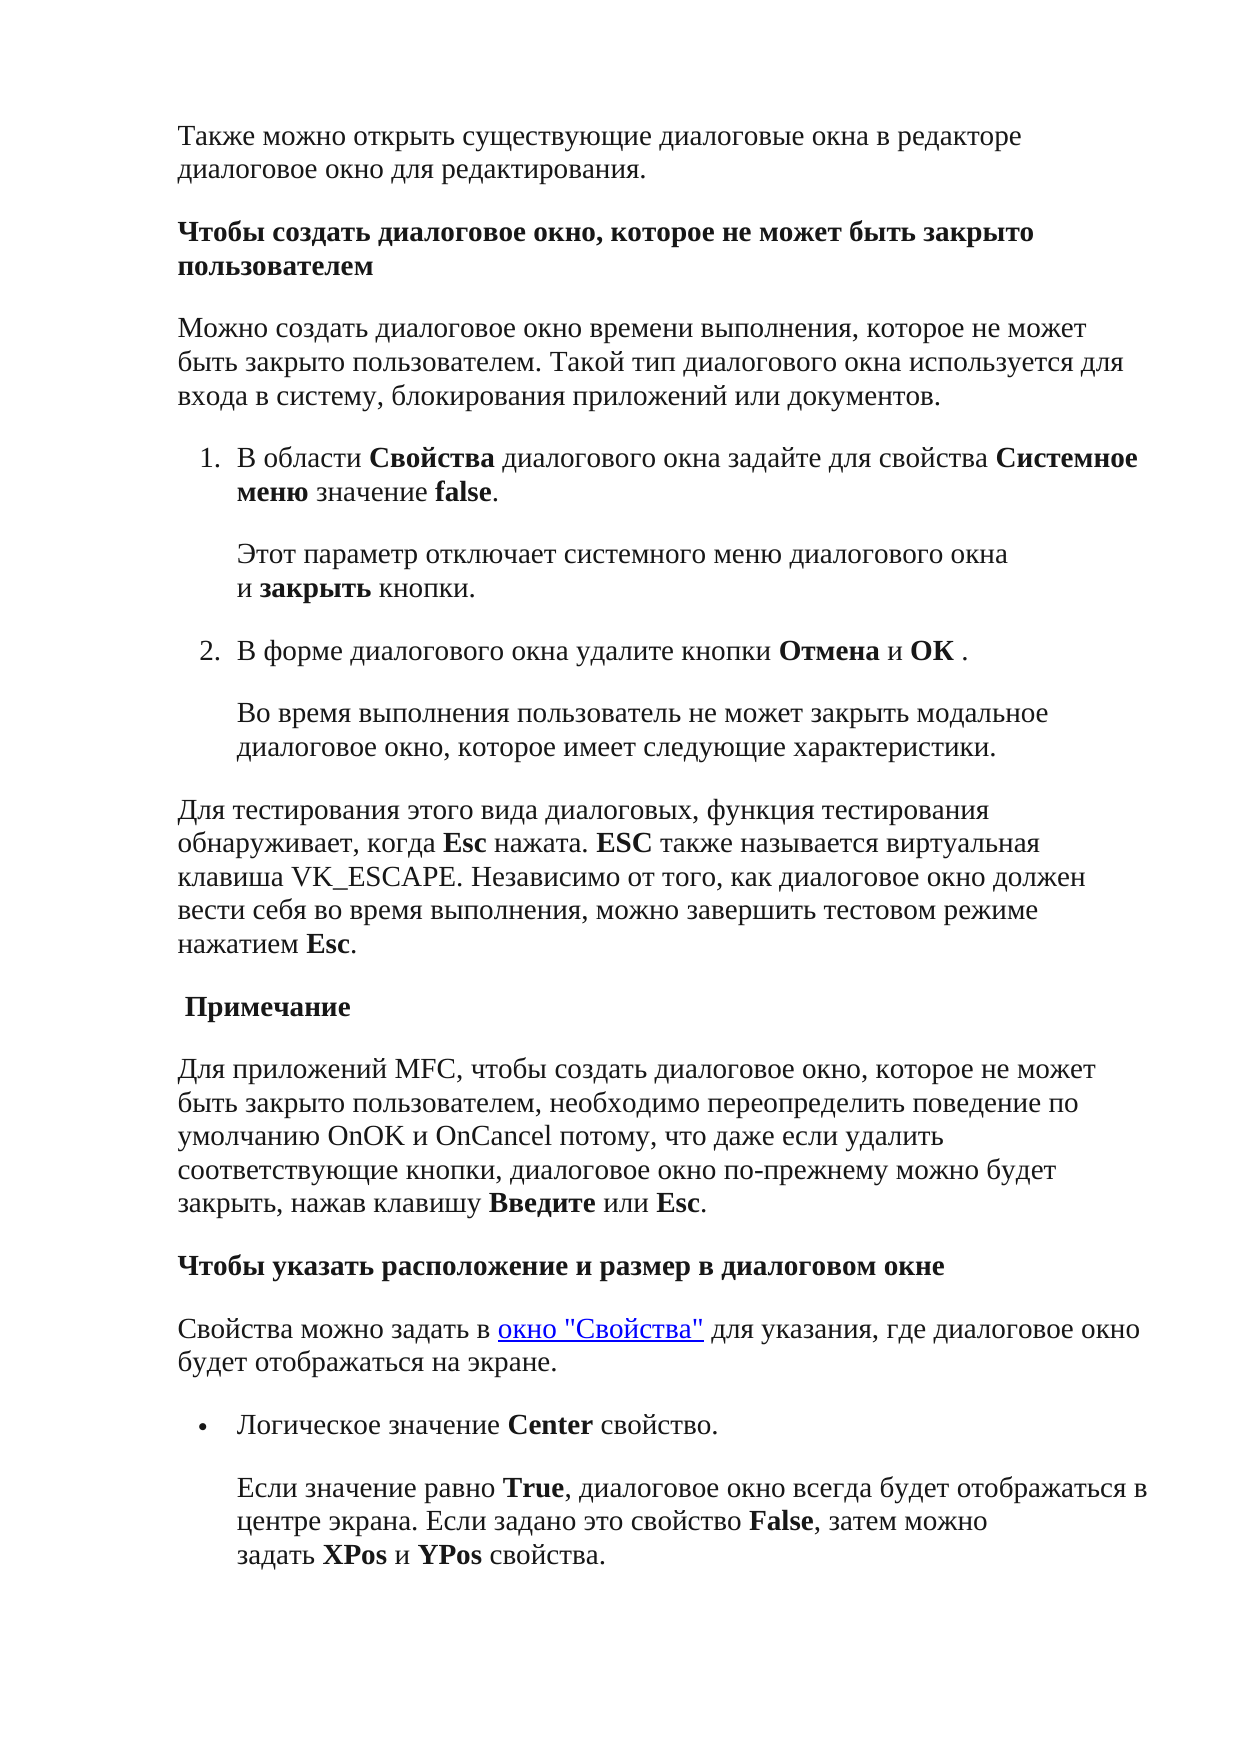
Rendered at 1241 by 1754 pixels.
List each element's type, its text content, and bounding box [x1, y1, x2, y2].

subtitle Чтобы создать диалоговое окно, которое не может быть закрыто пользователем [177, 214, 1152, 281]
title Примечание [177, 989, 1152, 1022]
text Если значение равно True, диалоговое окно всегда будет отображаться в центре экрана. Если задано это свойство False, затем можно задать XPos и YPos свойства. [237, 1470, 1152, 1571]
text Для тестирования этого вида диалоговых, функция тестирования обнаруживает, когда Esc нажата. ESC также называется виртуальная клавиша VK_ESCAPE. Независимо от того, как диалоговое окно должен вести себя во время выполнения, можно завершить тестовом режиме нажатием Esc. [177, 792, 1152, 959]
text Можно создать диалоговое окно времени выполнения, которое не может быть закрыто пользователем. Такой тип диалогового окна используется для входа в систему, блокирования приложений или документов. [177, 311, 1152, 411]
text Также можно открыть существующие диалоговые окна в редакторе диалоговое окно для редактирования. [177, 118, 1152, 185]
list Логическое значение Center свойство. [199, 1407, 1152, 1441]
subtitle Чтобы указать расположение и размер в диалоговом окне [177, 1248, 1152, 1282]
text Этот параметр отключает системного меню диалогового окна и закрыть кнопки. [237, 537, 1152, 604]
list В области Свойства диалогового окна задайте для свойства Системное меню значение false. [199, 440, 1152, 507]
text Свойства можно задать в окно "Свойства" для указания, где диалоговое окно будет отображаться на экране. [177, 1311, 1152, 1378]
text Во время выполнения пользователь не может закрыть модальное диалоговое окно, которое имеет следующие характеристики. [237, 696, 1152, 763]
list В форме диалогового окна удалите кнопки Отмена и ОК . [199, 633, 1152, 666]
text Для приложений MFC, чтобы создать диалоговое окно, которое не может быть закрыто пользователем, необходимо переопределить поведение по умолчанию OnOK и OnCancel потому, что даже если удалить соответствующие кнопки, диалоговое окно по-прежнему можно будет закрыть, нажав клавишу Введите или Esc. [177, 1051, 1152, 1219]
